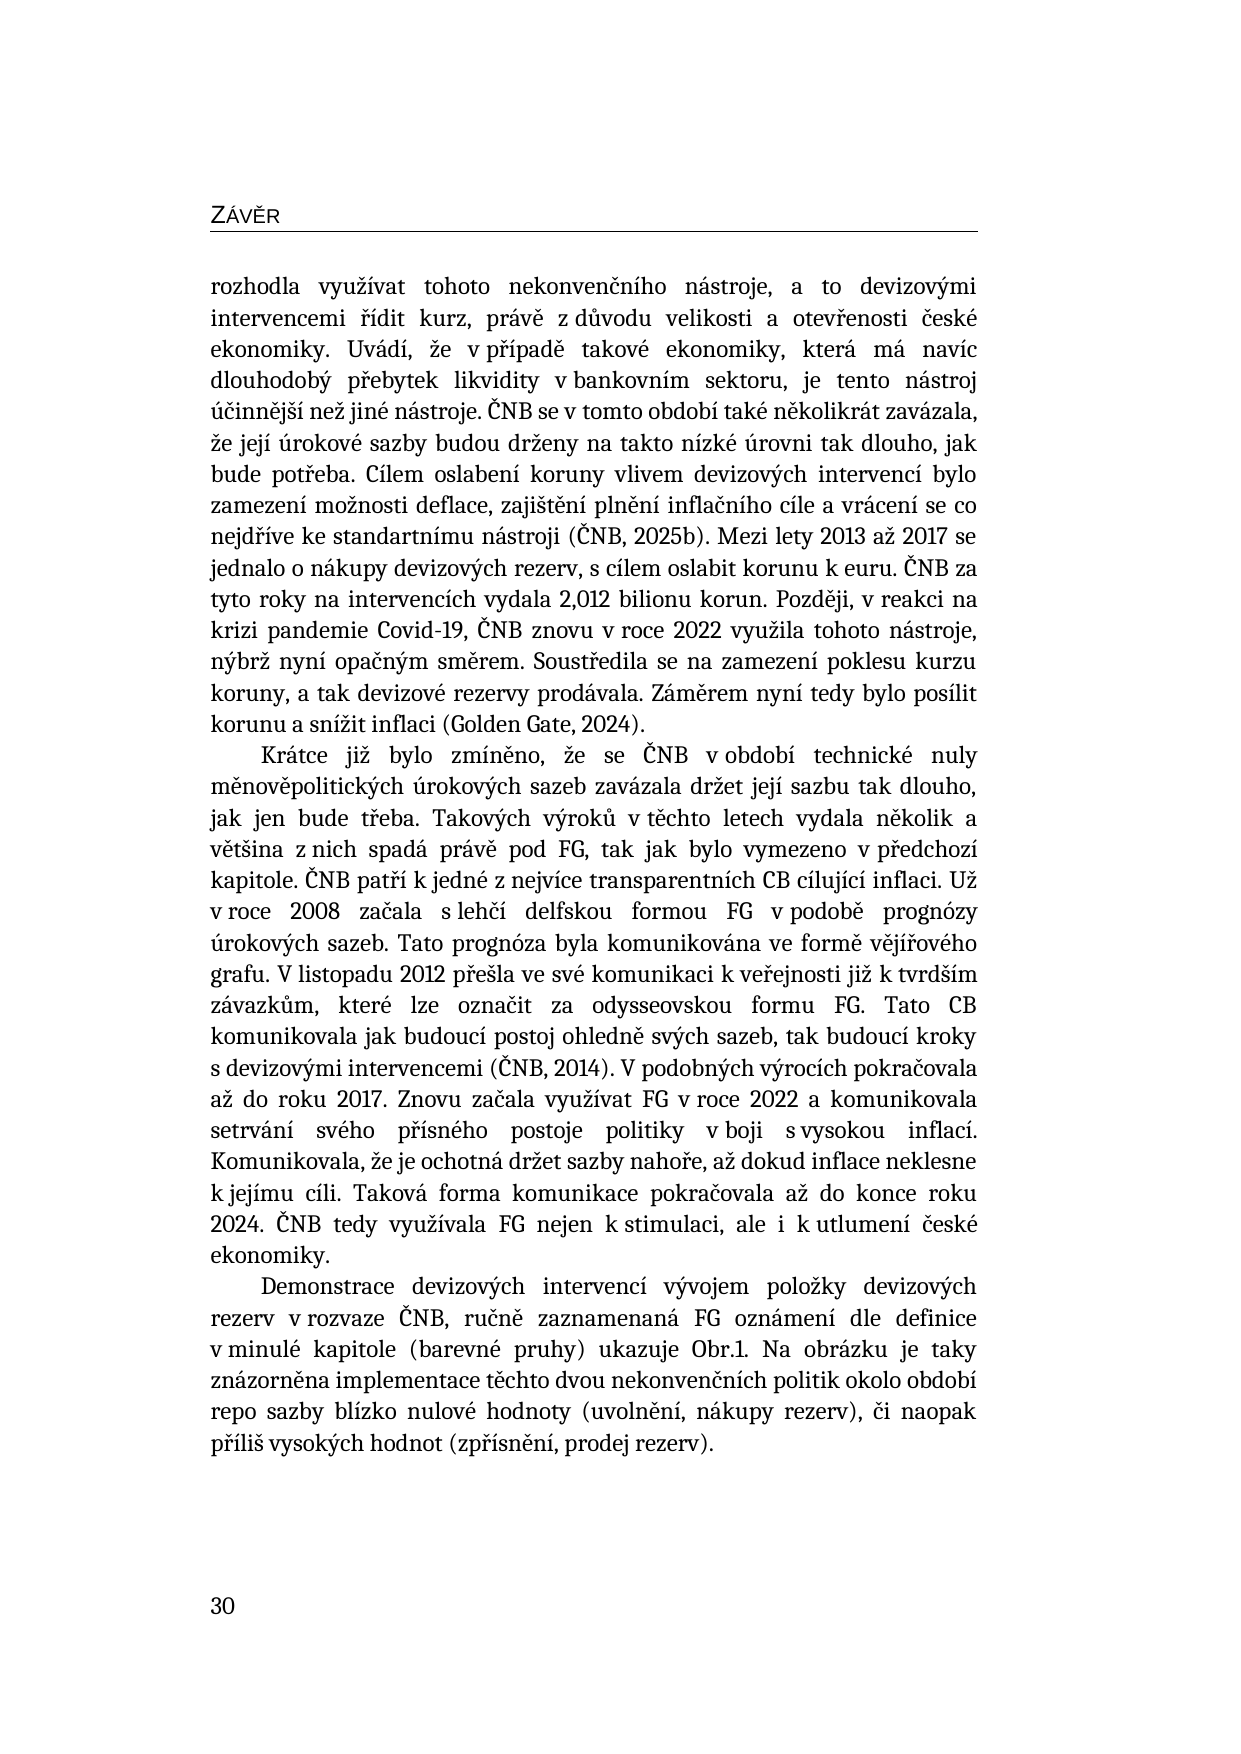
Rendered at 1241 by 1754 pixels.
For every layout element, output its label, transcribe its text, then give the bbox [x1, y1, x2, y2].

text Demonstrace devizových intervencí vývojem položky devizových rezerv v rozvaze ČNB, ručně zaznamenaná FG oznámení dle definice v minulé kapitole (barevné pruhy) ukazuje Obr.1. Na obrázku je taky znázorněna implementace těchto dvou nekonvenčních politik okolo období repo sazby blízko nulové hodnoty (uvolnění, nákupy rezerv), či naopak příliš vysokých hodnot (zpřísnění, prodej rezerv). [210, 1270, 978, 1457]
text Krátce již bylo zmíněno, že se ČNB v období technické nuly měnověpolitických úrokových sazeb zavázala držet její sazbu tak dlouho, jak jen bude třeba. Takových výroků v těchto letech vydala několik a většina z nich spadá právě pod FG, tak jak bylo vymezeno v předchozí kapitole. ČNB patří k jedné z nejvíce transparentních CB cílující inflaci. Už v roce 2008 začala s lehčí delfskou formou FG v podobě prognózy úrokových sazeb. Tato prognóza byla komunikována ve formě vějířového grafu. V listopadu 2012 přešla ve své komunikaci k veřejnosti již k tvrdším závazkům, které lze označit za odysseovskou formu FG. Tato CB komunikovala jak budoucí postoj ohledně svých sazeb, tak budoucí kroky s devizovými intervencemi (ČNB, 2014). V podobných výrocích pokračovala až do roku 2017. Znovu začala využívat FG v roce 2022 a komunikovala setrvání svého přísného postoje politiky v boji s vysokou inflací. Komunikovala, že je ochotná držet sazby nahoře, až dokud inflace neklesne k jejímu cíli. Taková forma komunikace pokračovala až do konce roku 2024. ČNB tedy využívala FG nejen k stimulaci, ale i k utlumení české ekonomiky. [210, 738, 978, 1270]
